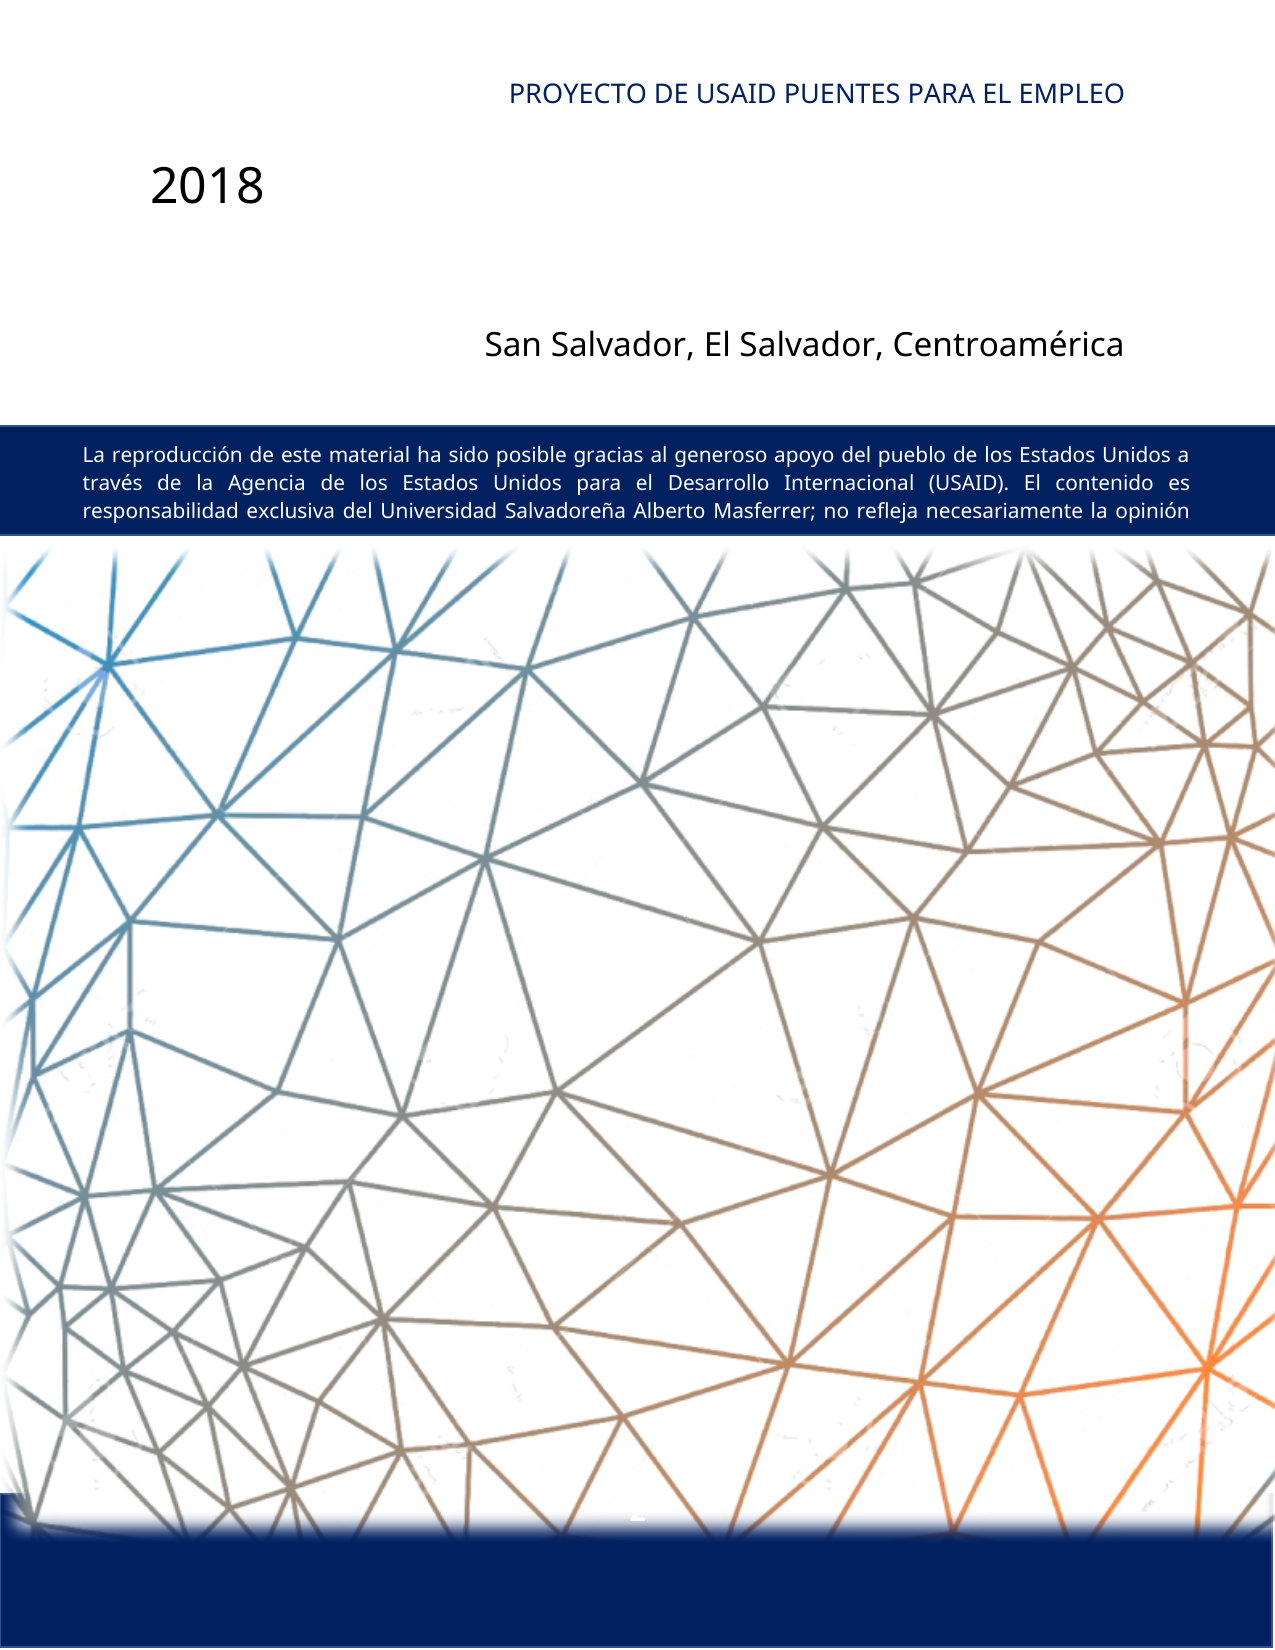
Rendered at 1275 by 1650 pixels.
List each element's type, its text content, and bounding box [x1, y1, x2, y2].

text 2018 [150, 150, 1125, 218]
picture [17, 571, 1273, 1526]
text San Salvador, El Salvador, Centroamérica [150, 320, 1125, 366]
